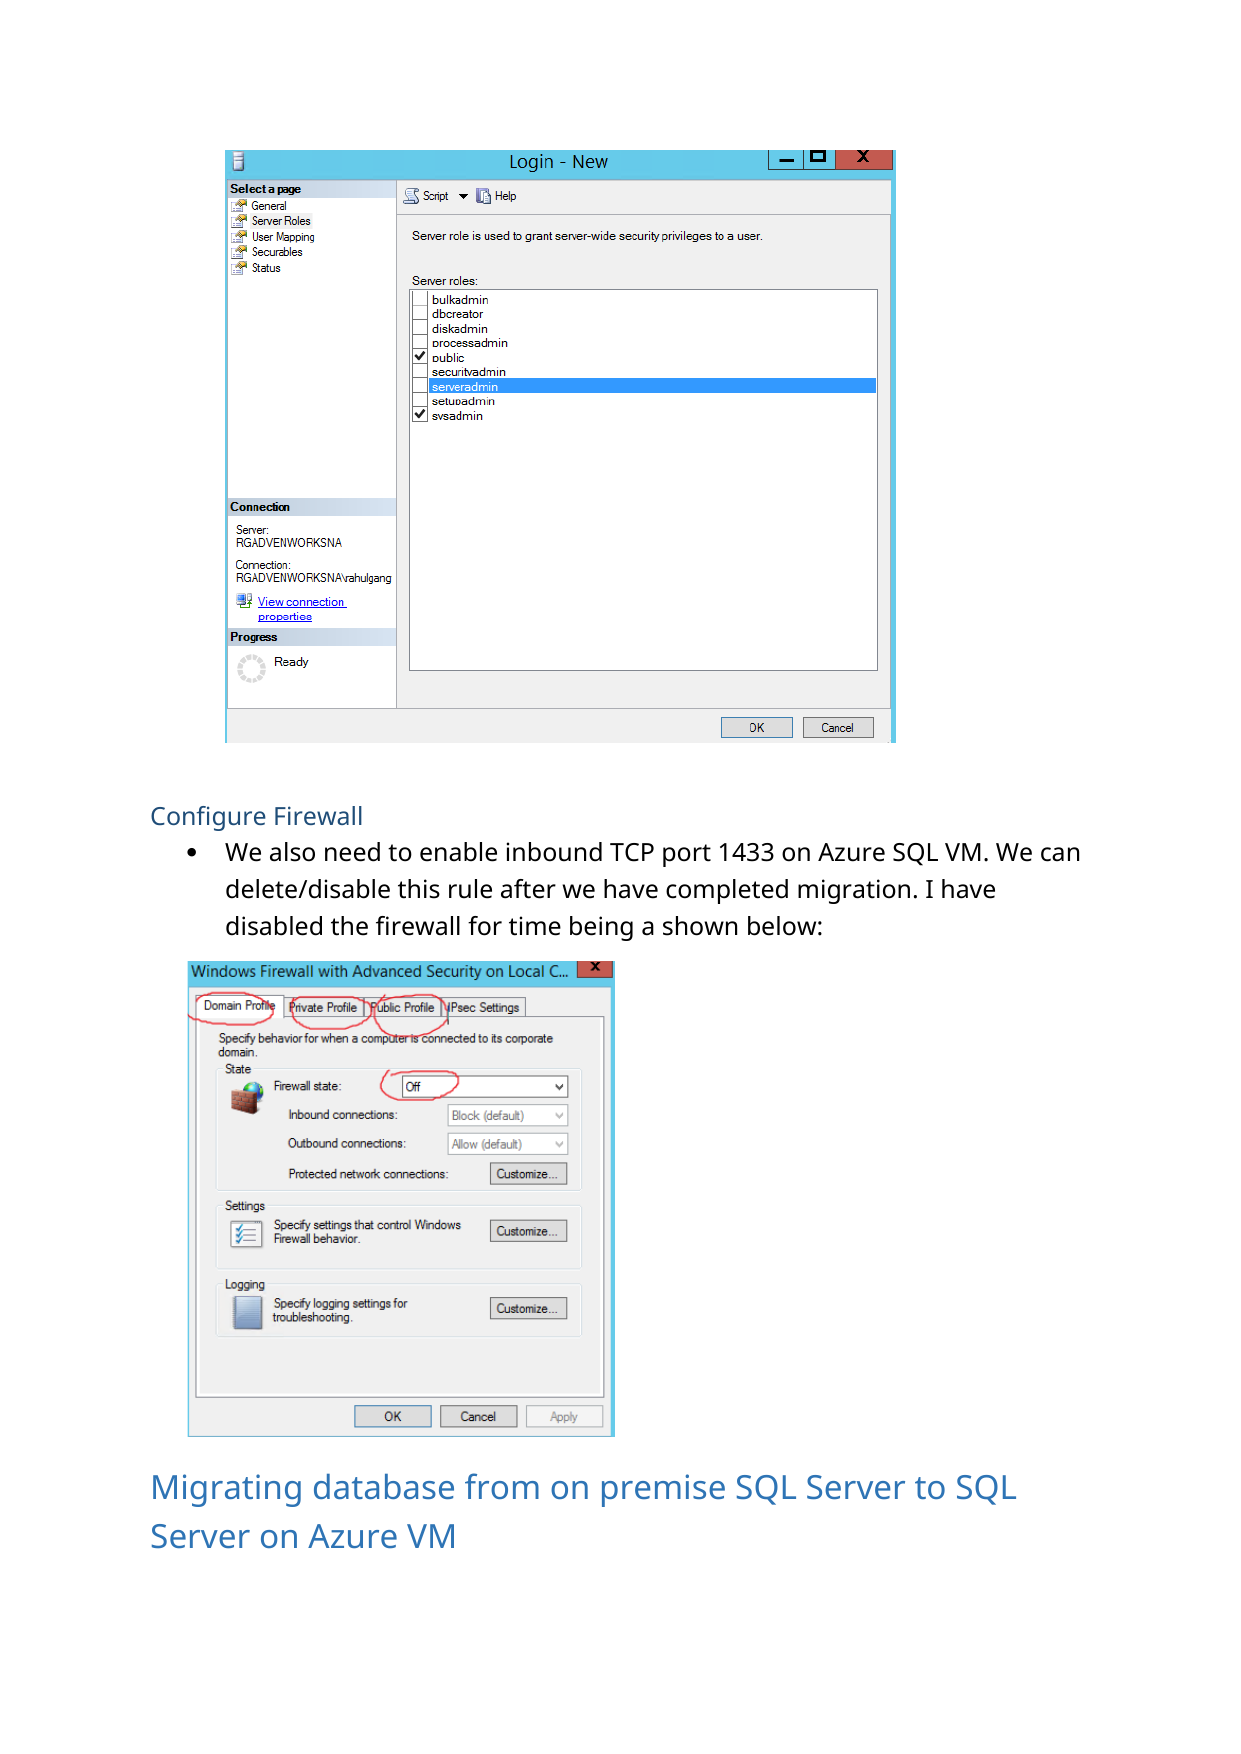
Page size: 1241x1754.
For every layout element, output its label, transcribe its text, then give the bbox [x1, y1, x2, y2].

list We also need to enable inbound TCP port 1433 on Azure SQL VM. We can delete/disable this rule after we have completed migration. I have disabled the firewall for time being a shown below: [187, 835, 1090, 942]
picture [225, 150, 896, 743]
subtitle Configure Firewall [150, 798, 1090, 832]
subtitle Migrating database from on premise SQL Server to SQL Server on Azure VM [150, 1464, 1090, 1558]
picture [187, 961, 615, 1437]
